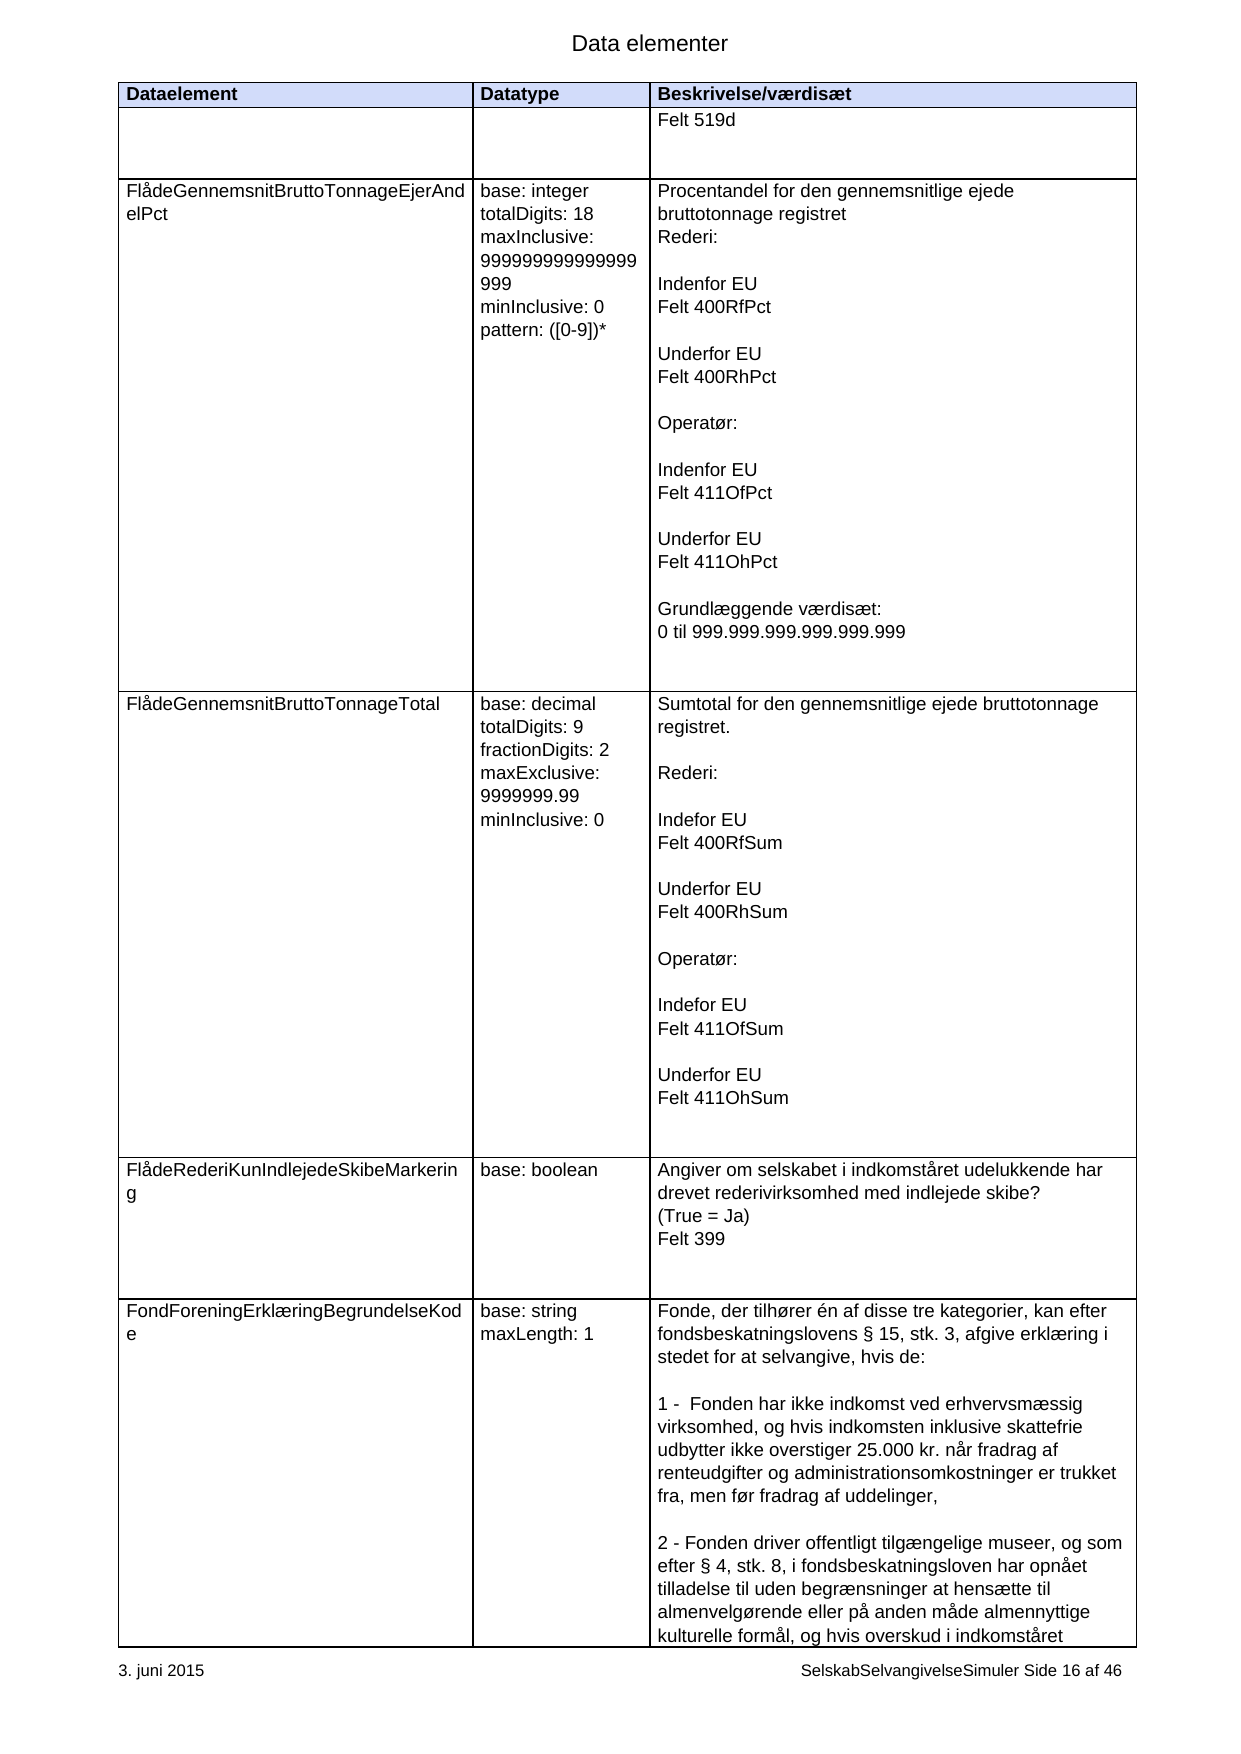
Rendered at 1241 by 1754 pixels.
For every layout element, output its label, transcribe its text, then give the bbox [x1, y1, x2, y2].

table_cell base: integer totalDigits: 18 maxInclusive: 999999999999999999 minInclusive: 0 pattern: ([0-9])* [474, 180, 649, 691]
table_cell base: decimal totalDigits: 9 fractionDigits: 2 maxExclusive: 9999999.99 minInclusive: 0 [474, 692, 649, 1157]
table_cell Angiver om selskabet i indkomståret udelukkende har drevet rederivirksomhed med indlejede skibe? (True = Ja) Felt 399 [651, 1158, 1136, 1298]
table_cell base: boolean [474, 1158, 649, 1298]
table_cell FlådeRederiKunIndlejedeSkibeMarkering [119, 1158, 472, 1298]
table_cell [651, 108, 1136, 178]
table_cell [474, 1300, 649, 1646]
table_cell Sumtotal for den gennemsnitlige ejede bruttotonnage registret. Rederi: Indefor EU Felt 400RfSum Underfor EU Felt 400RhSum Operatør: Indefor EU Felt 411OfSum Underfor EU Felt 411OhSum [651, 692, 1136, 1157]
table_header Beskrivelse/værdisæt [651, 83, 1136, 107]
table_cell FlådeGennemsnitBruttoTonnageTotal [119, 692, 472, 1157]
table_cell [474, 108, 649, 178]
table_cell Procentandel for den gennemsnitlige ejede bruttotonnage registret Rederi: Indenfor EU Felt 400RfPct Underfor EU Felt 400RhPct Operatør: Indenfor EU Felt 411OfPct Underfor EU Felt 411OhPct Grundlæggende værdisæt: 0 til 999.999.999.999.999.999 [651, 180, 1136, 691]
table_cell FlådeGennemsnitBruttoTonnageEjerAndelPct [119, 180, 472, 691]
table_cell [119, 108, 472, 178]
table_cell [651, 1300, 1136, 1646]
table_header Datatype [474, 83, 649, 107]
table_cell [119, 1300, 472, 1646]
table_header Dataelement [119, 83, 472, 107]
